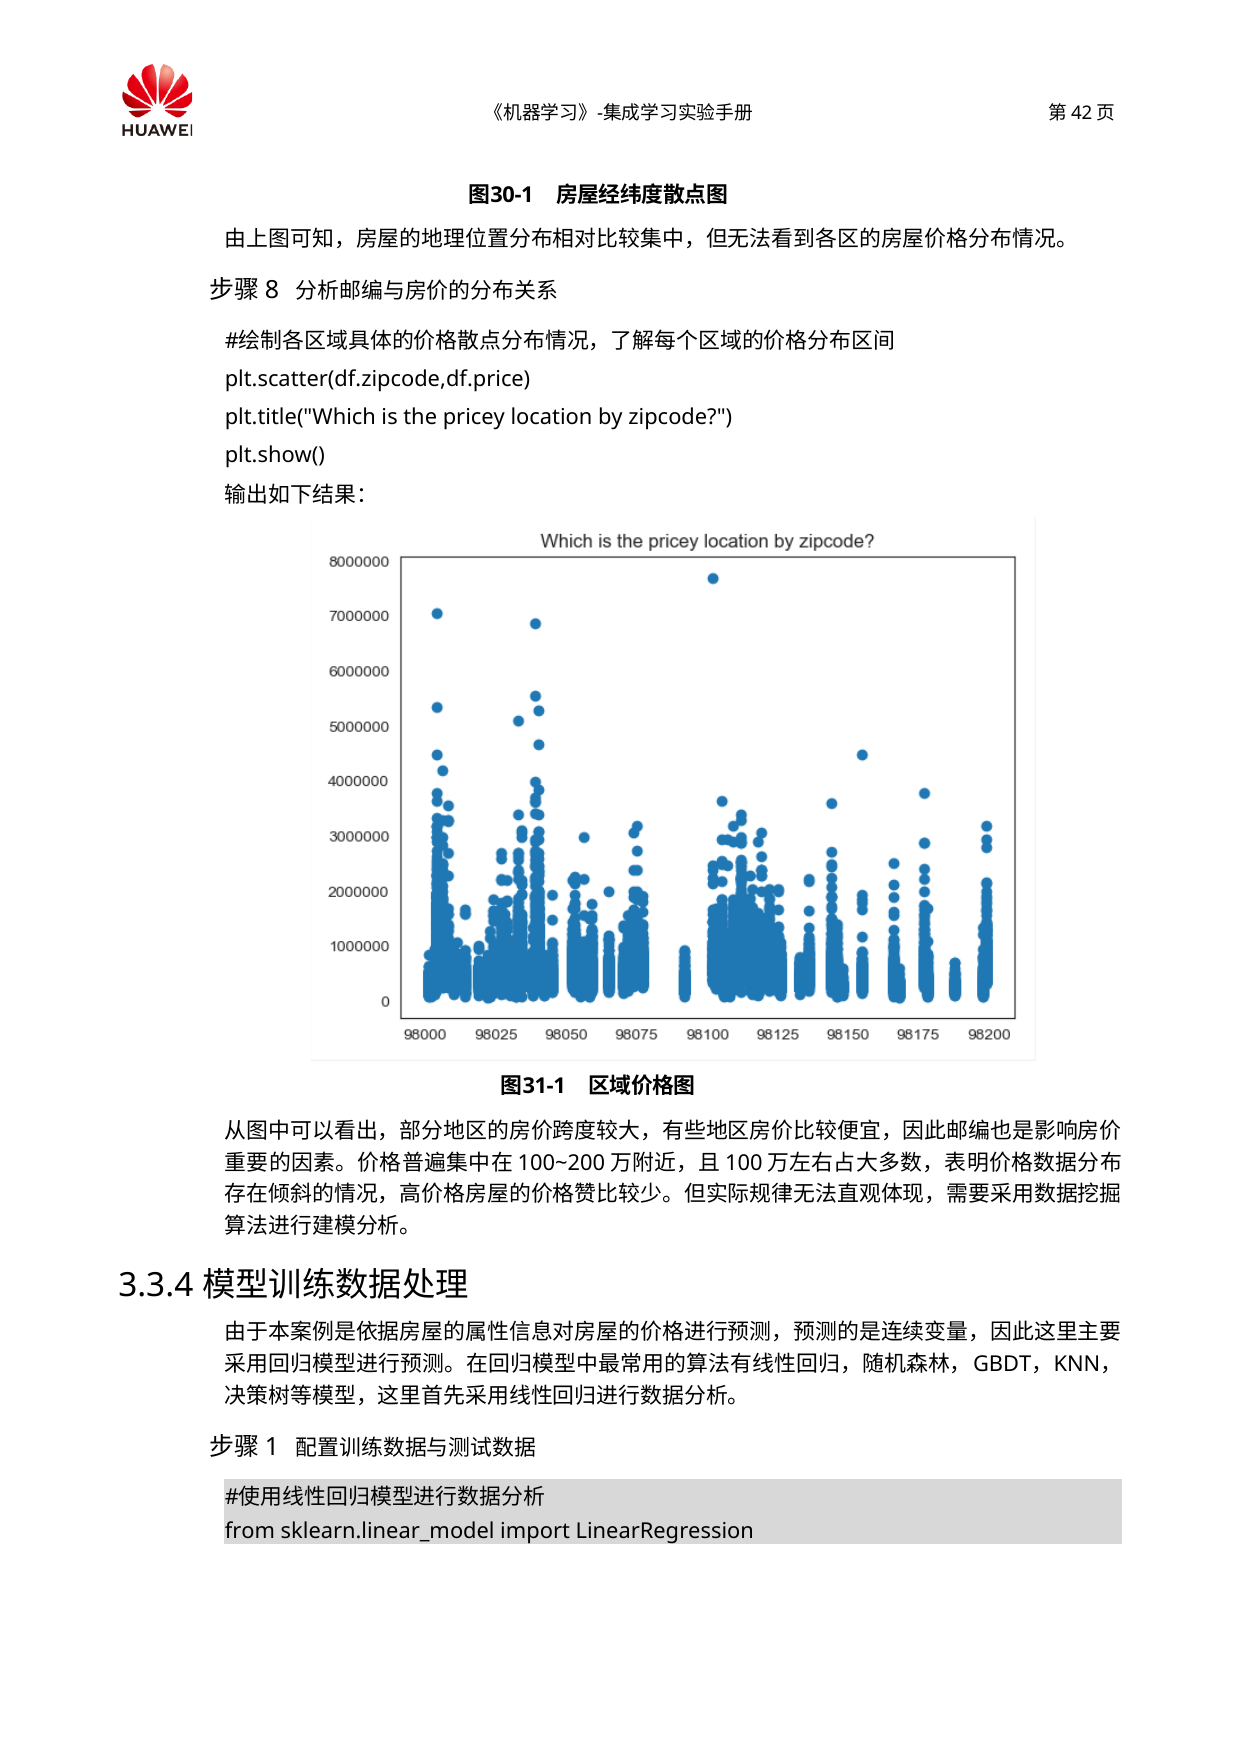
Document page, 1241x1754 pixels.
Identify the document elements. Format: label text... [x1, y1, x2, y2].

text 房屋经纬度散点图 [74, 177, 1122, 209]
picture [311, 517, 1036, 1061]
text from sklearn.linear_model import LinearRegression [224, 1515, 1122, 1544]
text 由于本案例是依据房屋的属性信息对房屋的价格进行预测，预测的是连续变量，因此这里主要采用回归模型进行预测。在回归模型中最常用的算法有线性回归，随机森林，GBDT，KNN，决策树等模型，这里首先采用线性回归进行数据分析。 [224, 1314, 1122, 1409]
text plt.show() [224, 439, 1122, 469]
text 模型训练数据处理 [118, 1260, 1122, 1306]
text 分析邮编与房价的分布关系 [279, 270, 1122, 306]
text 区域价格图 [74, 1068, 1122, 1100]
text 由上图可知，房屋的地理位置分布相对比较集中，但无法看到各区的房屋价格分布情况。 [224, 221, 1122, 253]
text 输出如下结果： [224, 477, 1122, 509]
text plt.title("Which is the pricey location by zipcode?") [224, 401, 1122, 431]
text #绘制各区域具体的价格散点分布情况，了解每个区域的价格分布区间 [224, 323, 1122, 354]
text plt.scatter(df.zipcode,df.price) [224, 363, 1122, 393]
text 从图中可以看出，部分地区的房价跨度较大，有些地区房价比较便宜，因此邮编也是影响房价重要的因素。价格普遍集中在100~200万附近，且100万左右占大多数，表明价格数据分布存在倾斜的情况，高价格房屋的价格赞比较少。但实际规律无法直观体现，需要采用数据挖掘算法进行建模分析。 [224, 1113, 1122, 1239]
picture [122, 64, 193, 136]
text #使用线性回归模型进行数据分析 [224, 1479, 1122, 1511]
text 配置训练数据与测试数据 [279, 1426, 1122, 1462]
